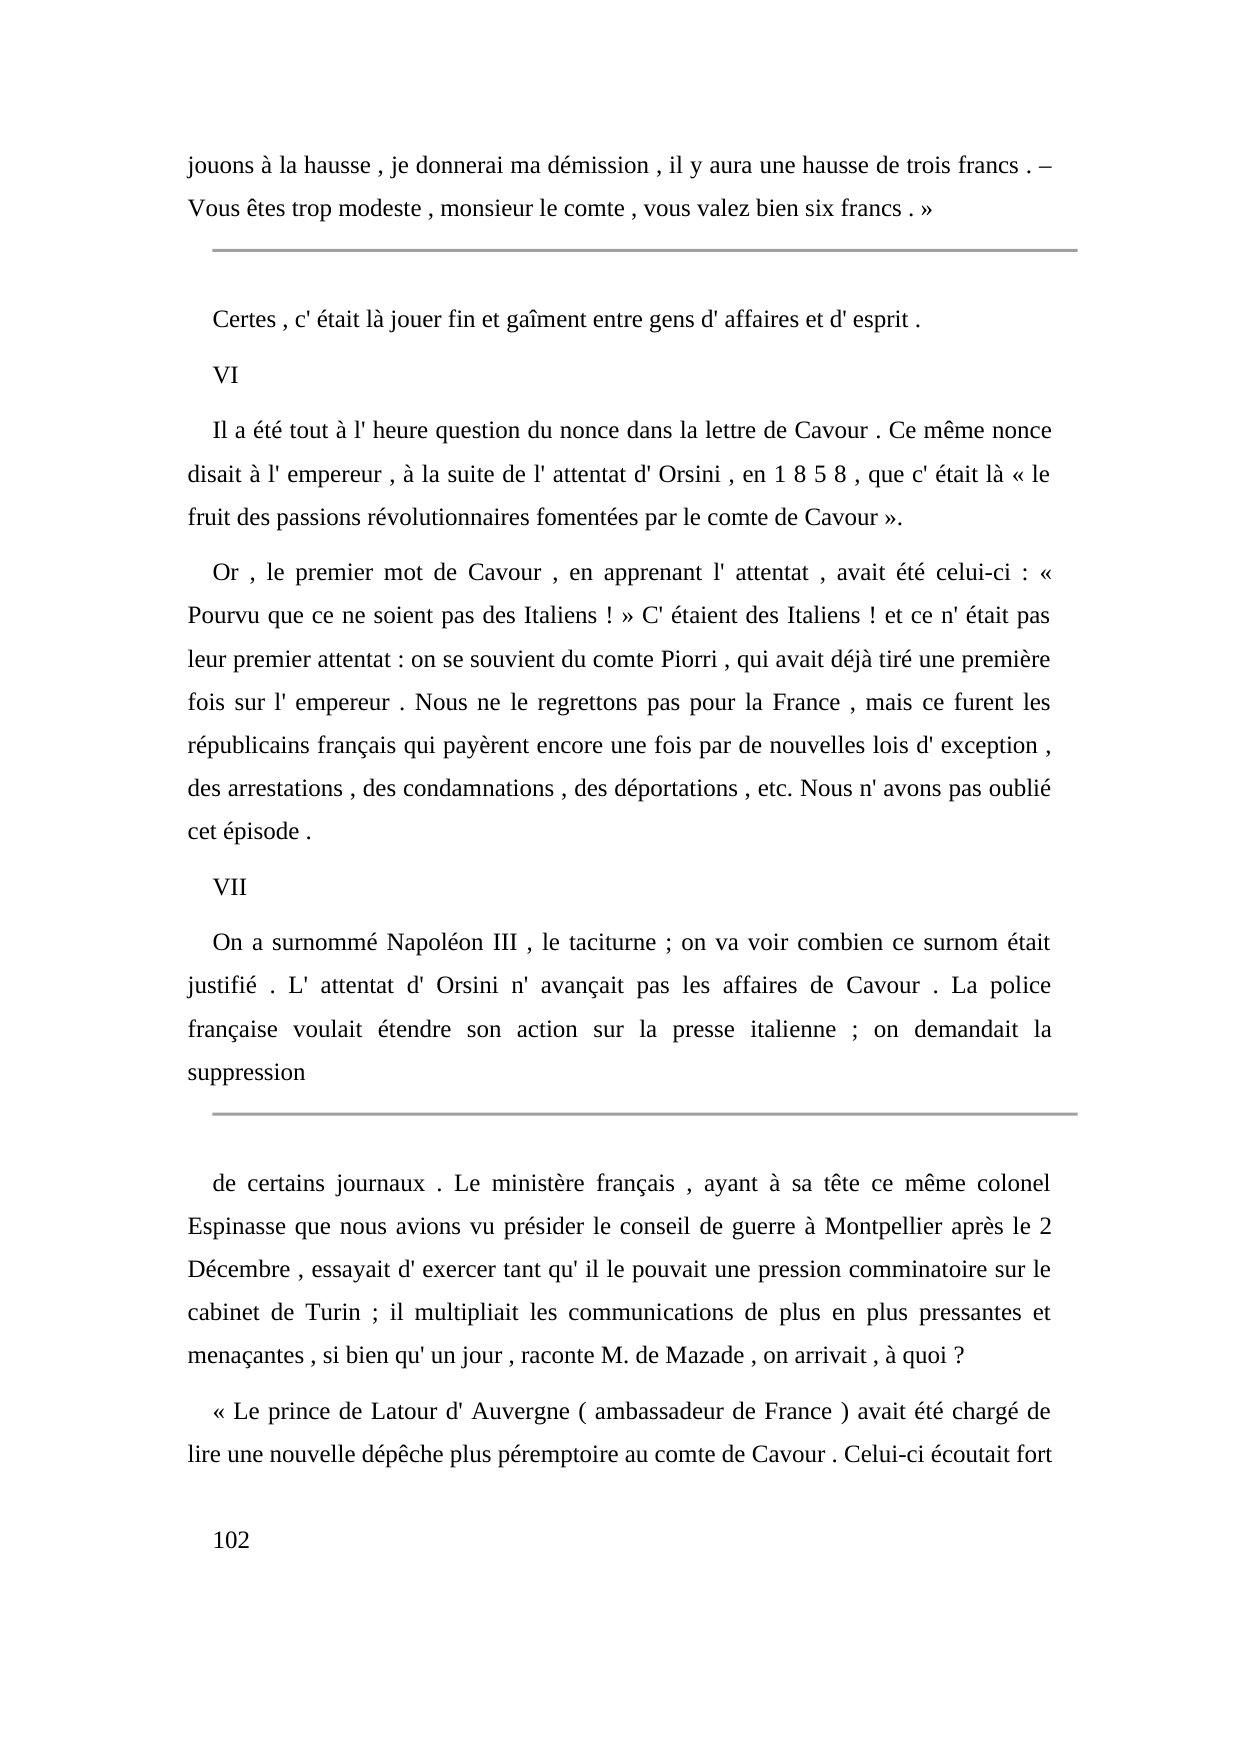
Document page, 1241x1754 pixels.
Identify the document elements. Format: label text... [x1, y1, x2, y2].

text Certes , c' était là jouer fin et gaîment entre gens d' affaires et d' esprit . [187, 304, 1053, 333]
text de certains journaux . Le ministère français , ayant à sa tête ce même colonel Espinasse que nous avions vu présider le conseil de guerre à Montpellier après le 2 Décembre , essayait d' exercer tant qu' il le pouvait une pression comminatoire sur le cabinet de Turin ; il multipliait les communications de plus en plus pressantes et menaçantes , si bien qu' un jour , raconte M. de Mazade , on arrivait , à quoi ? [187, 1168, 1053, 1369]
text Or , le premier mot de Cavour , en apprenant l' attentat , avait été celui-ci : « Pourvu que ce ne soient pas des Italiens ! » C' étaient des Italiens ! et ce n' était pas leur premier attentat : on se souvient du comte Piorri , qui avait déjà tiré une première fois sur l' empereur . Nous ne le regrettons pas pour la France , mais ce furent les républicains français qui payèrent encore une fois par de nouvelles lois d' exception , des arrestations , des condamnations , des déportations , etc. Nous n' avons pas oublié cet épisode . [187, 557, 1053, 845]
text VII [187, 872, 1053, 901]
text VI [187, 360, 1053, 389]
text On a surnommé Napoléon III , le taciturne ; on va voir combien ce surnom était justifié . L' attentat d' Orsini n' avançait pas les affaires de Cavour . La police française voulait étendre son action sur la presse italienne ; on demandait la suppression [187, 927, 1053, 1086]
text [187, 150, 1053, 222]
text Il a été tout à l' heure question du nonce dans la lettre de Cavour . Ce même nonce disait à l' empereur , à la suite de l' attentat d' Orsini , en 1 8 5 8 , que c' était là « le fruit des passions révolutionnaires fomentées par le comte de Cavour ». [187, 416, 1053, 531]
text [187, 1396, 1053, 1468]
